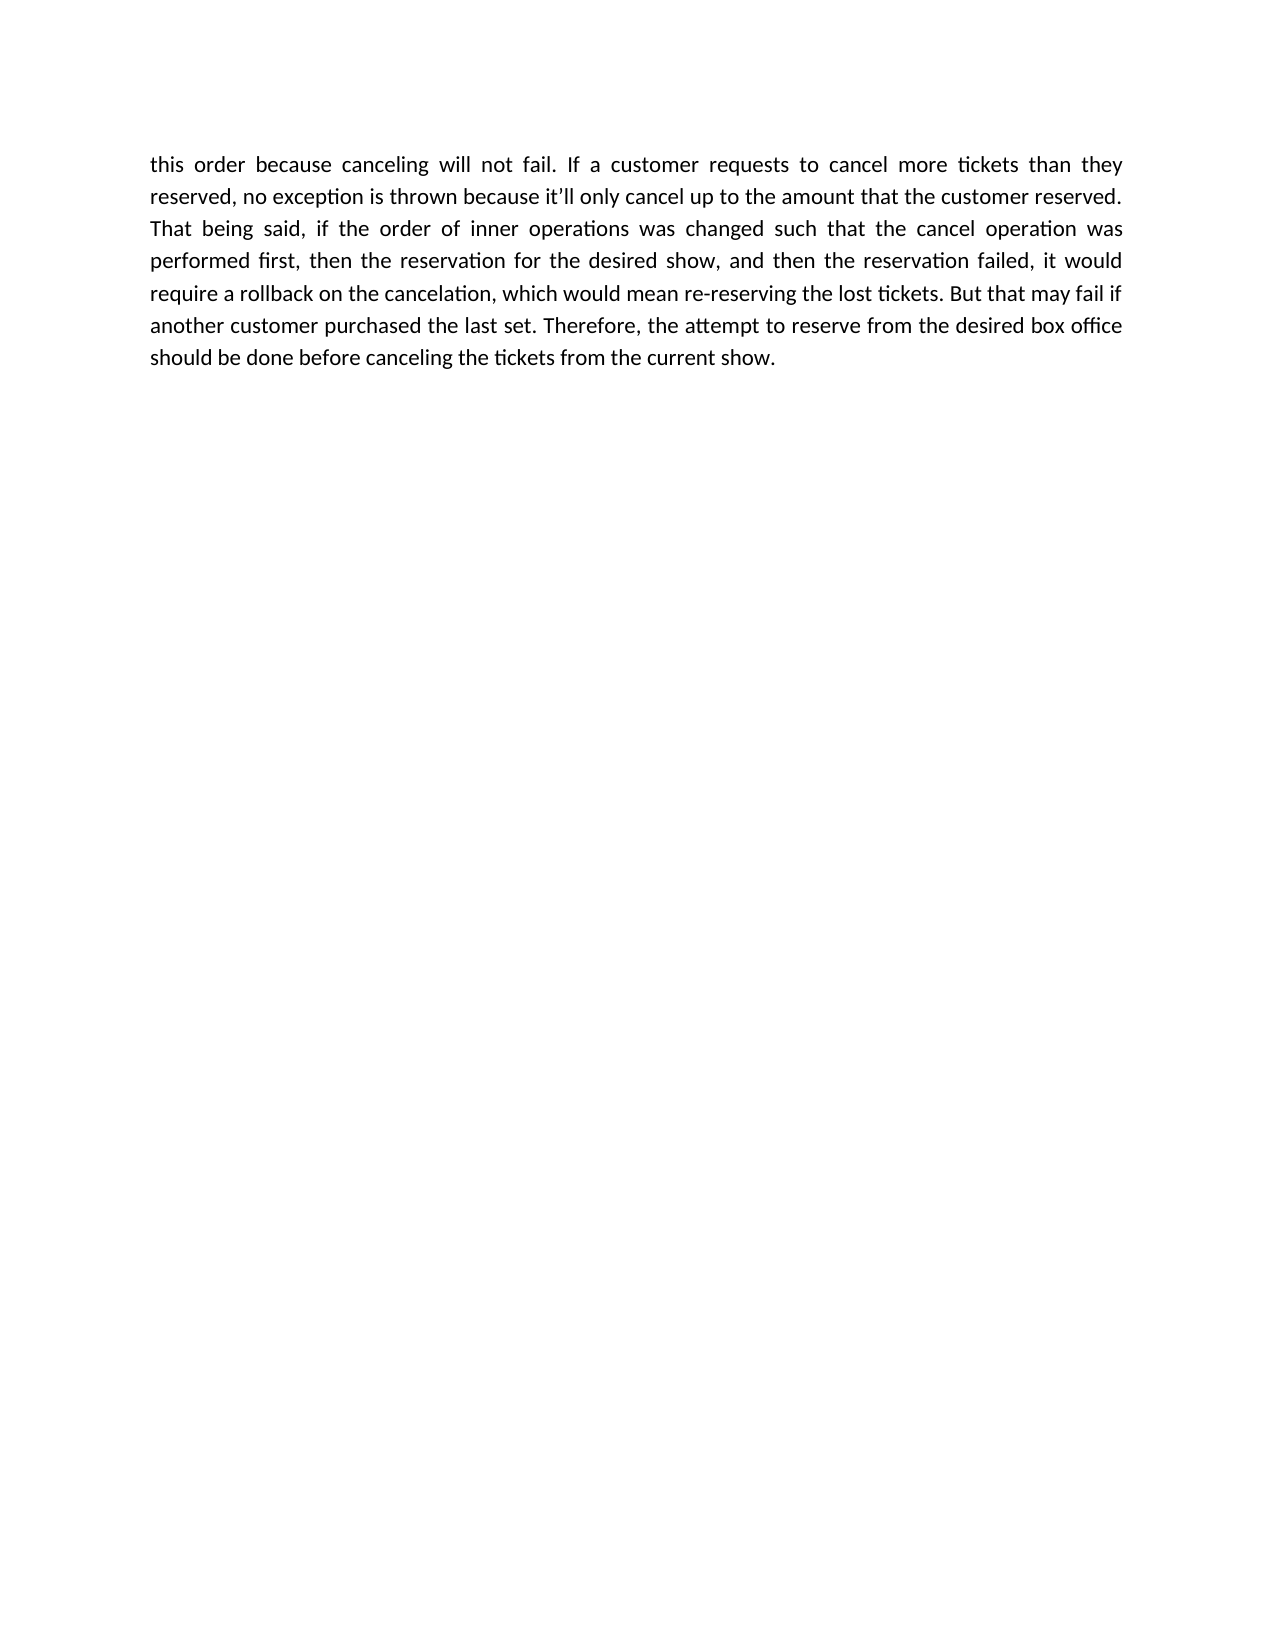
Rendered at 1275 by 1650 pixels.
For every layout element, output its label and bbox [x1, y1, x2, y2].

text [150, 150, 1125, 371]
